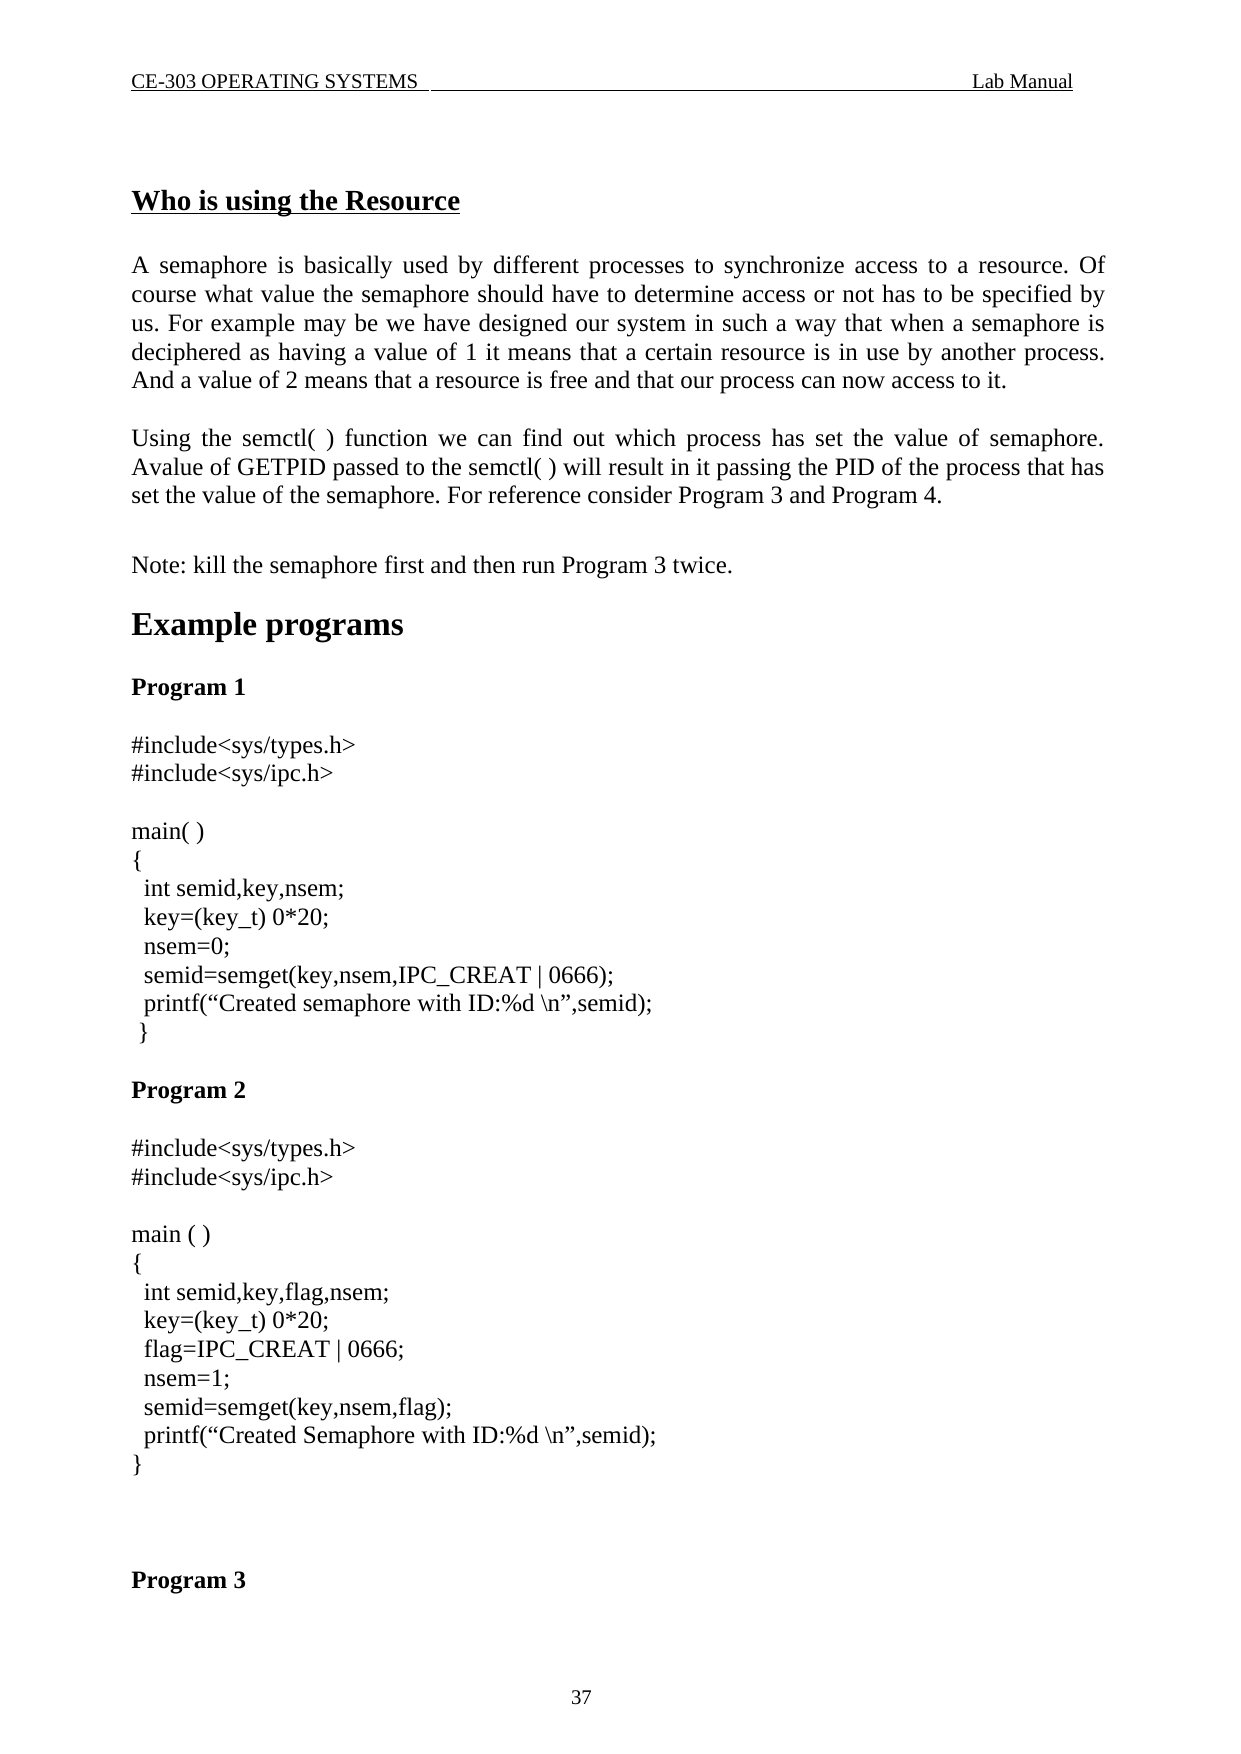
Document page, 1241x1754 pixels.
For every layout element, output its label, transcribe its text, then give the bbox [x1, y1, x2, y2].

text { [131, 845, 1106, 873]
text printf(“Created semaphore with ID:%d \n”,semid); [131, 988, 1106, 1017]
text key=(key_t) 0*20; [131, 1306, 1106, 1334]
text nsem=0; [131, 931, 1106, 960]
text int semid,key,nsem; [131, 873, 1106, 902]
subtitle Program 3 [131, 1565, 1106, 1594]
text Using the semctl( ) function we can find out which process has set the value of semaphore. Avalue of GETPID passed to the semctl( ) will result in it passing the PID of the process that has set the value of the semaphore. For reference consider Program 3 and Program 4. [131, 423, 1106, 509]
text } [131, 1449, 1106, 1478]
text #include<sys/types.h> [131, 1133, 1106, 1162]
text semid=semget(key,nsem,IPC_CREAT | 0666); [131, 960, 1106, 988]
subtitle Example programs [131, 604, 1106, 643]
text } [131, 1017, 1106, 1046]
text #include<sys/ipc.h> [131, 1162, 1106, 1191]
text nsem=1; [131, 1363, 1106, 1392]
text printf(“Created Semaphore with ID:%d \n”,semid); [131, 1421, 1106, 1449]
text Note: kill the semaphore first and then run Program 3 twice. [131, 551, 1106, 579]
text flag=IPC_CREAT | 0666; [131, 1334, 1106, 1363]
text A semaphore is basically used by different processes to synchronize access to a resource. Of course what value the semaphore should have to determine access or not has to be specified by us. For example may be we have designed our system in such a way that when a semaphore is deciphered as having a value of 1 it means that a certain resource is in use by another process. And a value of 2 means that a resource is free and that our process can now access to it. [131, 251, 1106, 394]
text #include<sys/ipc.h> [131, 758, 1106, 787]
subtitle Program 1 [131, 672, 1106, 701]
text Who is using the Resource [131, 183, 1106, 217]
text semid=semget(key,nsem,flag); [131, 1392, 1106, 1421]
text { [131, 1248, 1106, 1277]
text main( ) [131, 816, 1106, 845]
text main ( ) [131, 1219, 1106, 1248]
text #include<sys/types.h> [131, 730, 1106, 758]
text int semid,key,flag,nsem; [131, 1277, 1106, 1306]
text key=(key_t) 0*20; [131, 902, 1106, 931]
subtitle Program 2 [131, 1075, 1106, 1104]
